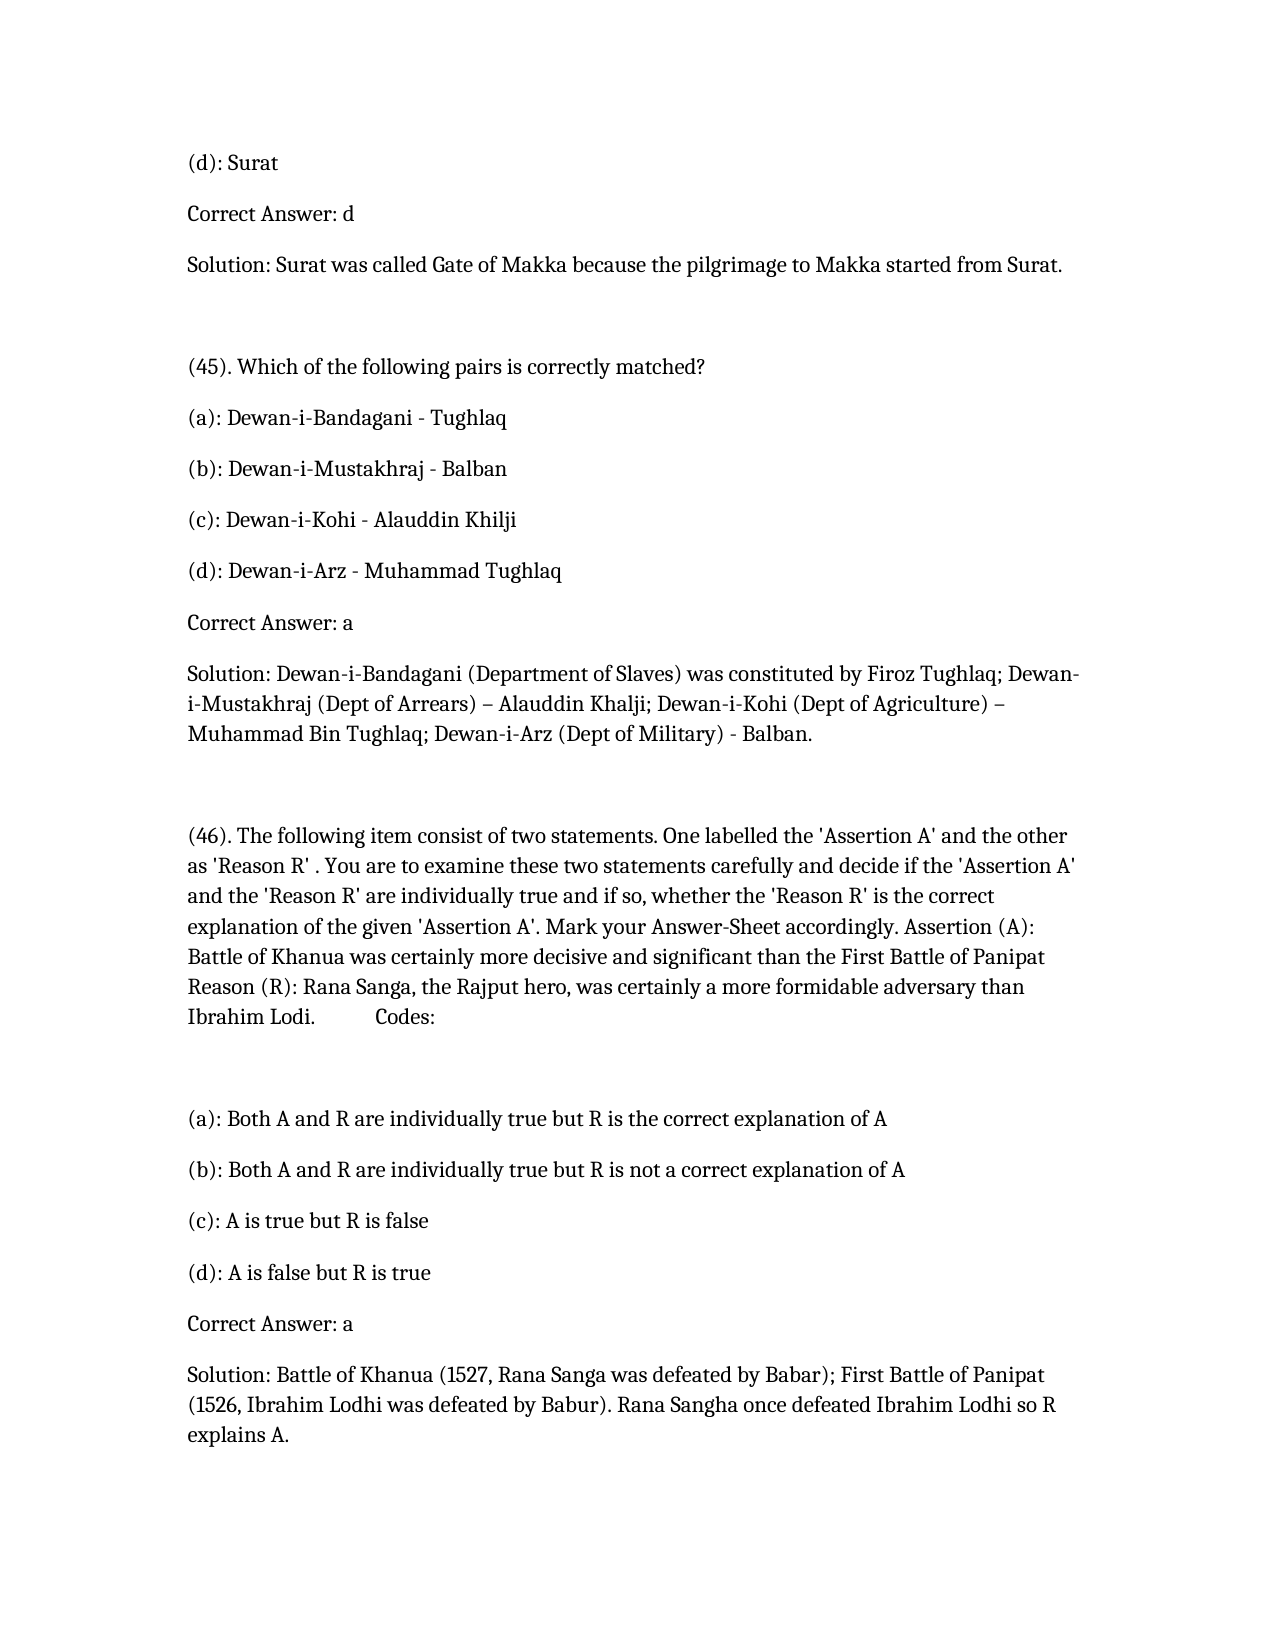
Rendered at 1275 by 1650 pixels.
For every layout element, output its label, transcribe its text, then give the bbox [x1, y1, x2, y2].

text (c): A is true but R is false [187, 1208, 1087, 1235]
text (a): Dewan-i-Bandagani - Tughlaq [187, 405, 1087, 432]
text (d): A is false but R is true [187, 1259, 1087, 1286]
text (d): Surat [187, 150, 1087, 176]
text (a): Both A and R are individually true but R is the correct explanation of A [187, 1106, 1087, 1133]
text Correct Answer: d [187, 201, 1087, 227]
text (b): Both A and R are individually true but R is not a correct explanation of A [187, 1157, 1087, 1184]
text Solution: Battle of Khanua (1527, Rana Sanga was defeated by Babar); First Battle of Panipat (1526, Ibrahim Lodhi was defeated by Babur). Rana Sangha once defeated Ibrahim Lodhi so R explains A. [187, 1361, 1087, 1448]
text Solution: Surat was called Gate of Makka because the pilgrimage to Makka started from Surat. [187, 252, 1087, 278]
text (45). Which of the following pairs is correctly matched? [187, 354, 1087, 381]
text Correct Answer: a [187, 1310, 1087, 1337]
text (d): Dewan-i-Arz - Muhammad Tughlaq [187, 558, 1087, 585]
text Solution: Dewan-i-Bandagani (Department of Slaves) was constituted by Firoz Tughlaq; Dewan-i-Mustakhraj (Dept of Arrears) – Alauddin Khalji; Dewan-i-Kohi (Dept of Agriculture) – Muhammad Bin Tughlaq; Dewan-i-Arz (Dept of Military) - Balban. [187, 660, 1087, 747]
text (c): Dewan-i-Kohi - Alauddin Khilji [187, 507, 1087, 534]
text (b): Dewan-i-Mustakhraj - Balban [187, 456, 1087, 483]
text Correct Answer: a [187, 609, 1087, 636]
text (46). The following item consist of two statements. One labelled the 'Assertion A' and the other as 'Reason R' . You are to examine these two statements carefully and decide if the 'Assertion A' and the 'Reason R' are individually true and if so, whether the 'Reason R' is the correct explanation of the given 'Assertion A'. Mark your Answer-Sheet accordingly. Assertion (A): Battle of Khanua was certainly more decisive and significant than the First Battle of Panipat Reason (R): Rana Sanga, the Rajput hero, was certainly a more formidable adversary than Ibrahim Lodi. Codes: [187, 823, 1087, 1031]
